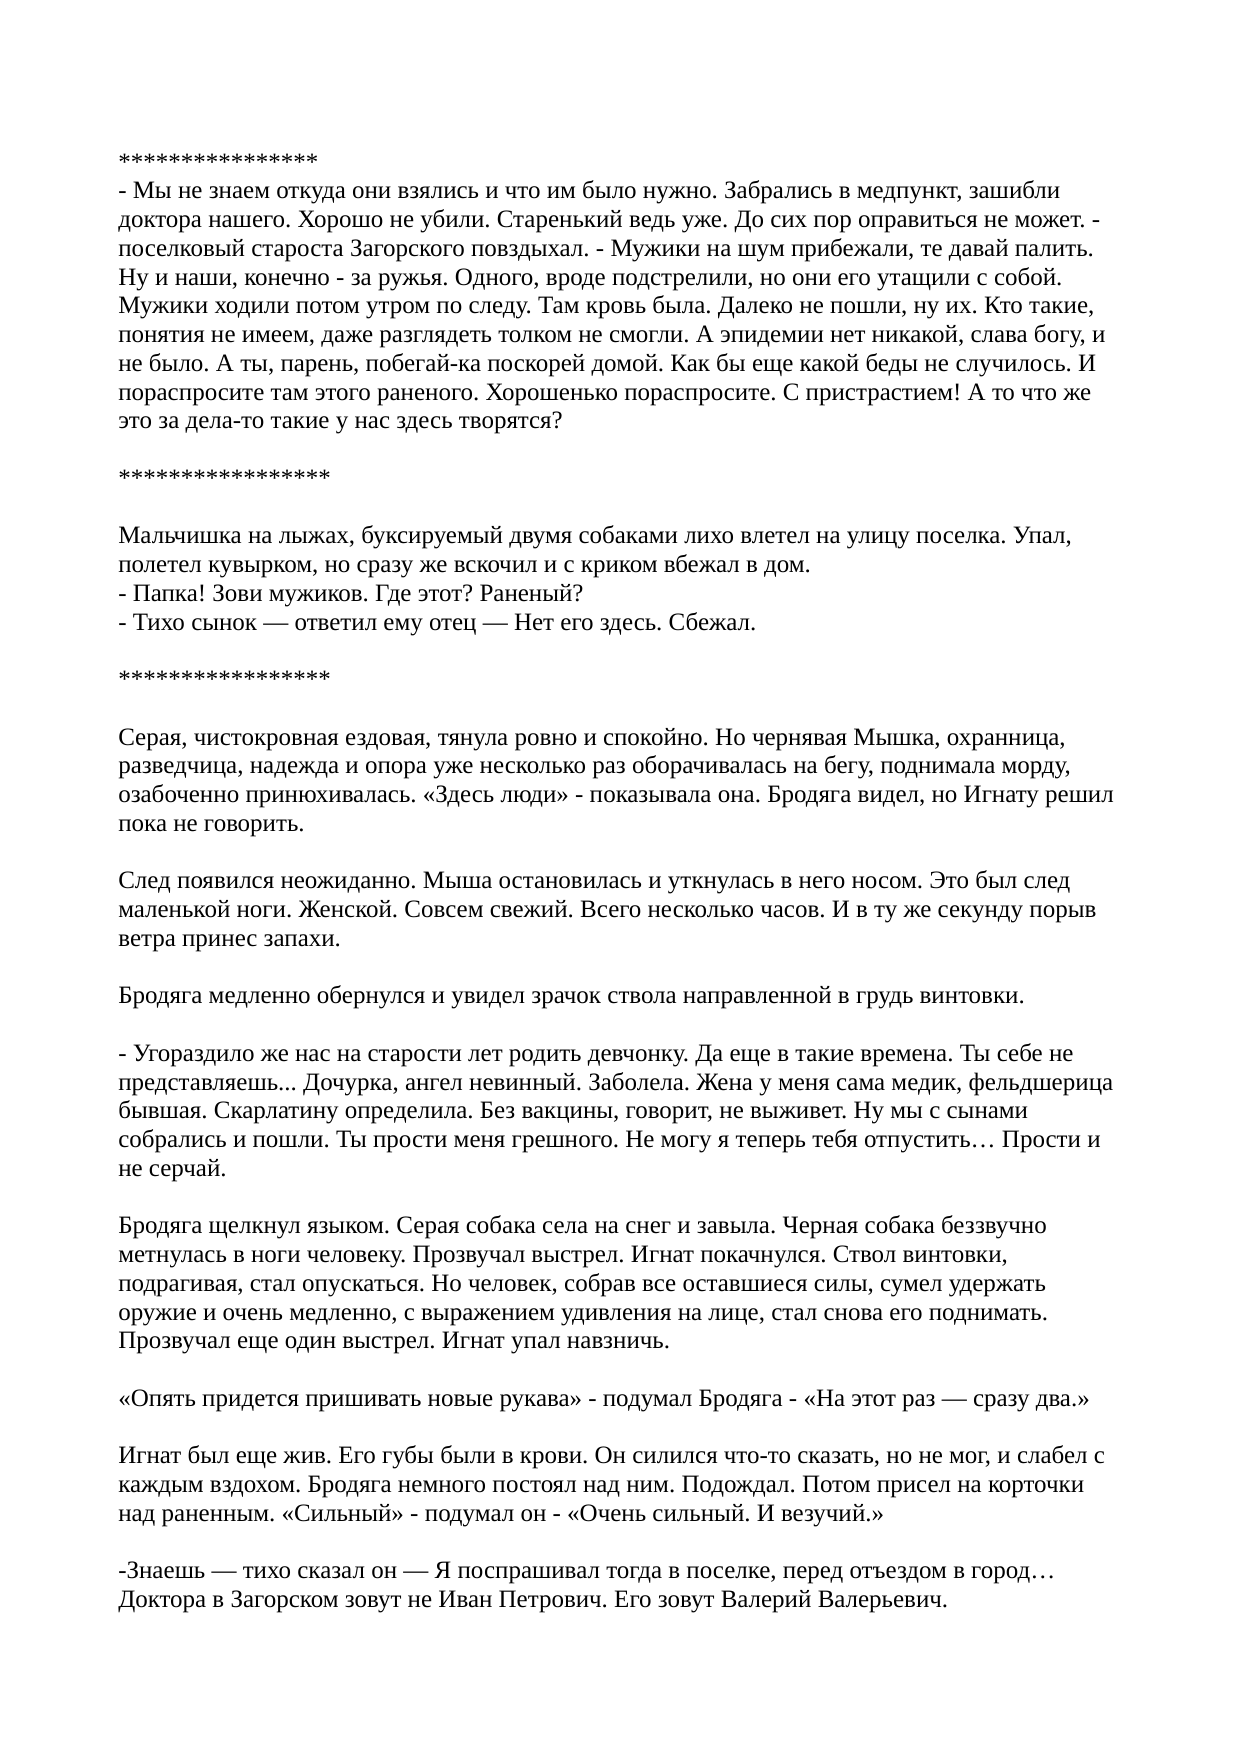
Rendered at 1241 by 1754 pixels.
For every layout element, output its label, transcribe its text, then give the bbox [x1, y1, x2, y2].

text - Тихо сынок — ответил ему отец — Нет его здесь. Сбежал. [118, 607, 1122, 636]
text **************** [118, 147, 1122, 176]
text - Угораздило же нас на старости лет родить девчонку. Да еще в такие времена. Ты себе не представляешь... Дочурка, ангел невинный. Заболела. Жена у меня сама медик, фельдшерица бывшая. Скарлатину определила. Без вакцины, говорит, не выживет. Ну мы с сынами собрались и пошли. Ты прости меня грешного. Не могу я теперь тебя отпустить… Прости и не серчай. [118, 1038, 1122, 1182]
text След появился неожиданно. Мыша остановилась и уткнулась в него носом. Это был след маленькой ноги. Женской. Совсем свежий. Всего несколько часов. И в ту же секунду порыв ветра принес запахи. [118, 866, 1122, 952]
text Серая, чистокровная ездовая, тянула ровно и спокойно. Но чернявая Мышка, охранница, разведчица, надежда и опора уже несколько раз оборачивалась на бегу, поднимала морду, озабоченно принюхивалась. «Здесь люди» - показывала она. Бродяга видел, но Игнату решил пока не говорить. [118, 722, 1122, 837]
text «Опять придется пришивать новые рукава» - подумал Бродяга - «На этот раз — сразу два.» [118, 1383, 1122, 1412]
text Мальчишка на лыжах, буксируемый двумя собаками лихо влетел на улицу поселка. Упал, полетел кувырком, но сразу же вскочил и с криком вбежал в дом. [118, 521, 1122, 578]
text - Мы не знаем откуда они взялись и что им было нужно. Забрались в медпункт, зашибли доктора нашего. Хорошо не убили. Старенький ведь уже. До сих пор оправиться не может. - поселковый староста Загорского повздыхал. - Мужики на шум прибежали, те давай палить. Ну и наши, конечно - за ружья. Одного, вроде подстрелили, но они его утащили с собой. Мужики ходили потом утром по следу. Там кровь была. Далеко не пошли, ну их. Кто такие, понятия не имеем, даже разглядеть толком не смогли. А эпидемии нет никакой, слава богу, и не было. А ты, парень, побегай-ка поскорей домой. Как бы еще какой беды не случилось. И пораспросите там этого раненого. Хорошенько пораспросите. С пристрастием! А то что же это за дела-то такие у нас здесь творятся? [118, 176, 1122, 434]
text Бродяга медленно обернулся и увидел зрачок ствола направленной в грудь винтовки. [118, 981, 1122, 1009]
text Игнат был еще жив. Его губы были в крови. Он силился что-то сказать, но не мог, и слабел с каждым вздохом. Бродяга немного постоял над ним. Подождал. Потом присел на корточки над раненным. «Сильный» - подумал он - «Очень сильный. И везучий.» [118, 1441, 1122, 1527]
text ***************** [118, 664, 1122, 693]
text - Папка! Зови мужиков. Где этот? Раненый? [118, 578, 1122, 607]
text ***************** [118, 463, 1122, 492]
text Бродяга щелкнул языком. Серая собака села на снег и завыла. Черная собака беззвучно метнулась в ноги человеку. Прозвучал выстрел. Игнат покачнулся. Ствол винтовки, подрагивая, стал опускаться. Но человек, собрав все оставшиеся силы, сумел удержать оружие и очень медленно, с выражением удивления на лице, стал снова его поднимать. Прозвучал еще один выстрел. Игнат упал навзничь. [118, 1211, 1122, 1354]
